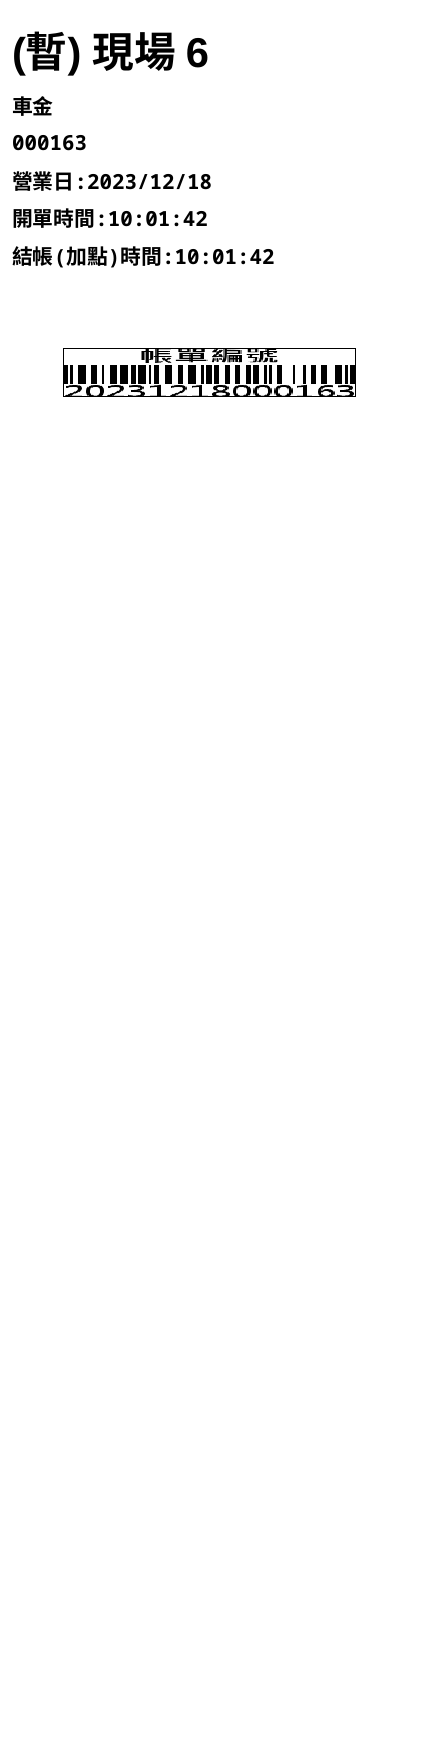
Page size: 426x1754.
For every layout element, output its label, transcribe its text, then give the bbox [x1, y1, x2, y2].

picture [64, 349, 355, 396]
text 車金 [12, 86, 407, 124]
text 000163 [12, 124, 407, 161]
text 營業日:2023/12/18 [12, 161, 407, 199]
text 結帳(加點)時間:10:01:42 [12, 236, 407, 274]
text 開單時間:10:01:42 [12, 199, 407, 236]
text (暫) 現場 6 [12, 11, 407, 86]
